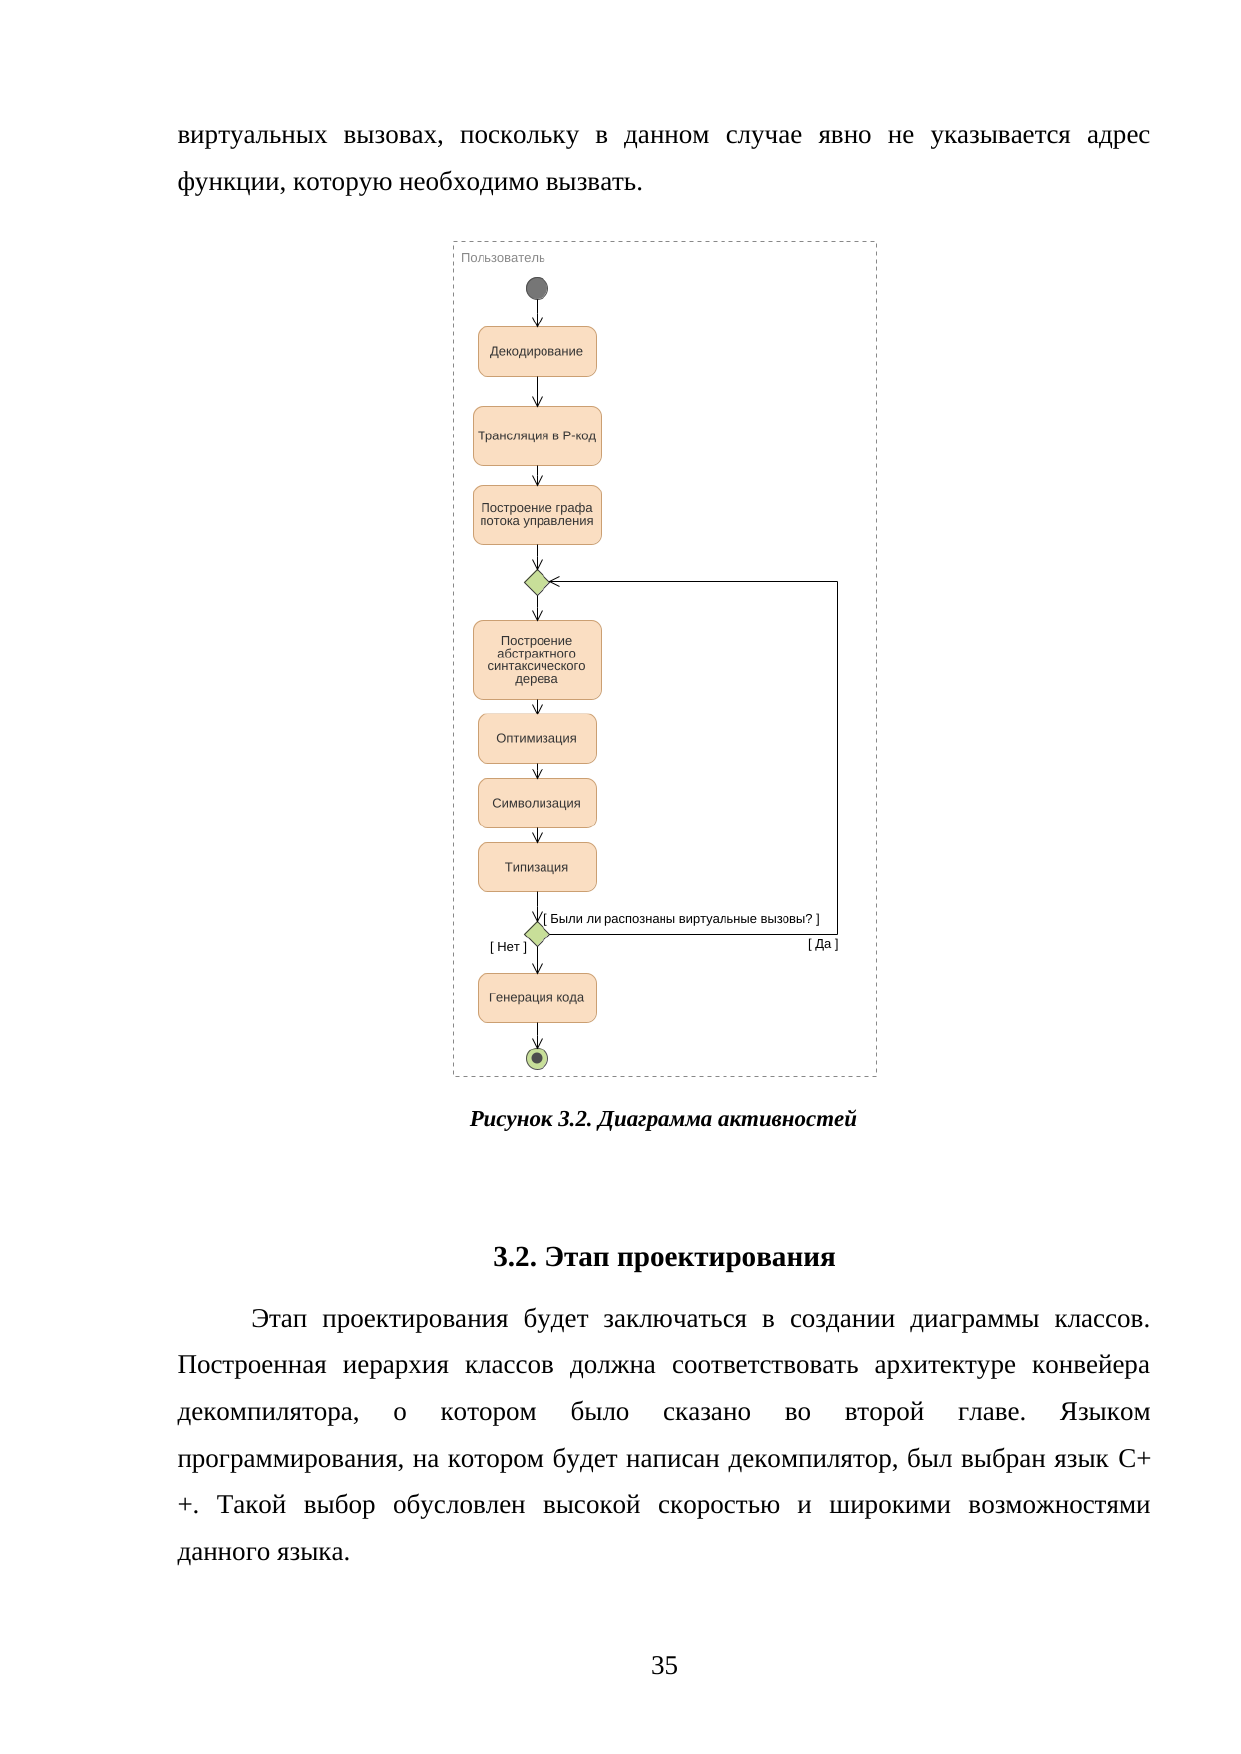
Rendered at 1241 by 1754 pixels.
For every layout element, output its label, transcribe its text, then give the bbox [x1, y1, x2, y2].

text Рисунок 3.2. Диаграмма активностей [177, 1104, 1152, 1131]
text Этап проектирования будет заключаться в создании диаграммы классов. Построенная иерархия классов должна соответствовать архитектуре конвейера декомпилятора, о котором было сказано во второй главе. Языком программирования, на котором будет написан декомпилятор, был выбран язык C++. Такой выбор обусловлен высокой скоростью и широкими возможностями данного языка. [177, 1302, 1152, 1566]
subtitle Этап проектирования [177, 1239, 1152, 1273]
picture [423, 211, 905, 1105]
